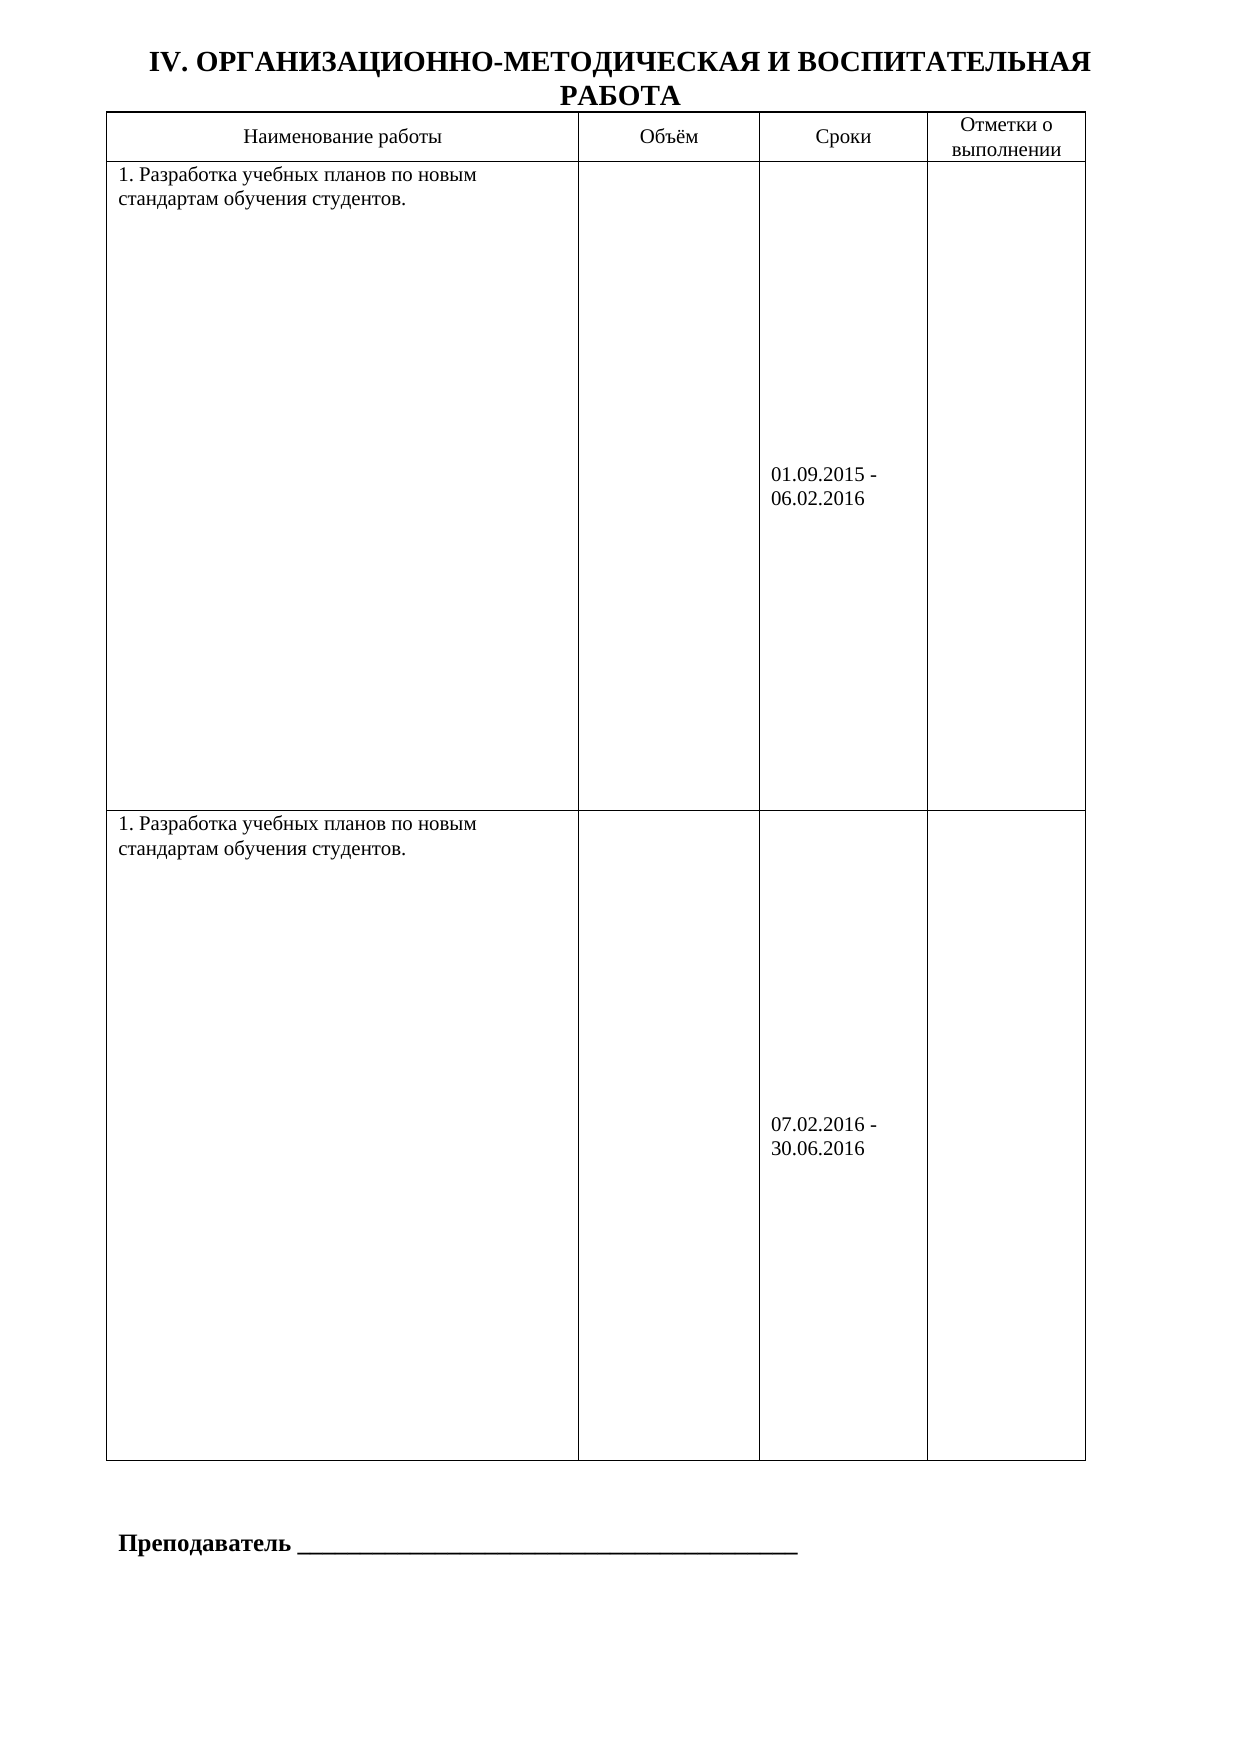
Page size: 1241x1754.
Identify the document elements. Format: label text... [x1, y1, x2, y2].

text Преподаватель ________________________________________ [118, 1528, 1122, 1557]
table_cell [579, 811, 759, 1460]
table_cell [928, 811, 1085, 1460]
table_header Наименование работы [107, 113, 578, 161]
table_header Сроки [760, 113, 927, 161]
table_cell 01.09.2015 - 06.02.2016 [760, 162, 927, 810]
table_header Отметки о выполнении [928, 113, 1085, 161]
table_cell [579, 162, 759, 810]
table_cell 1. Разработка учебных планов по новым стандартам обучения студентов. [107, 162, 578, 810]
table_header Объём [579, 113, 759, 161]
table_cell 1. Разработка учебных планов по новым стандартам обучения студентов. [107, 811, 578, 1460]
table_cell 07.02.2016 - 30.06.2016 [760, 811, 927, 1460]
text iv. Организационно-методическая и воспитательная работа [118, 44, 1122, 111]
table_cell [928, 162, 1085, 810]
